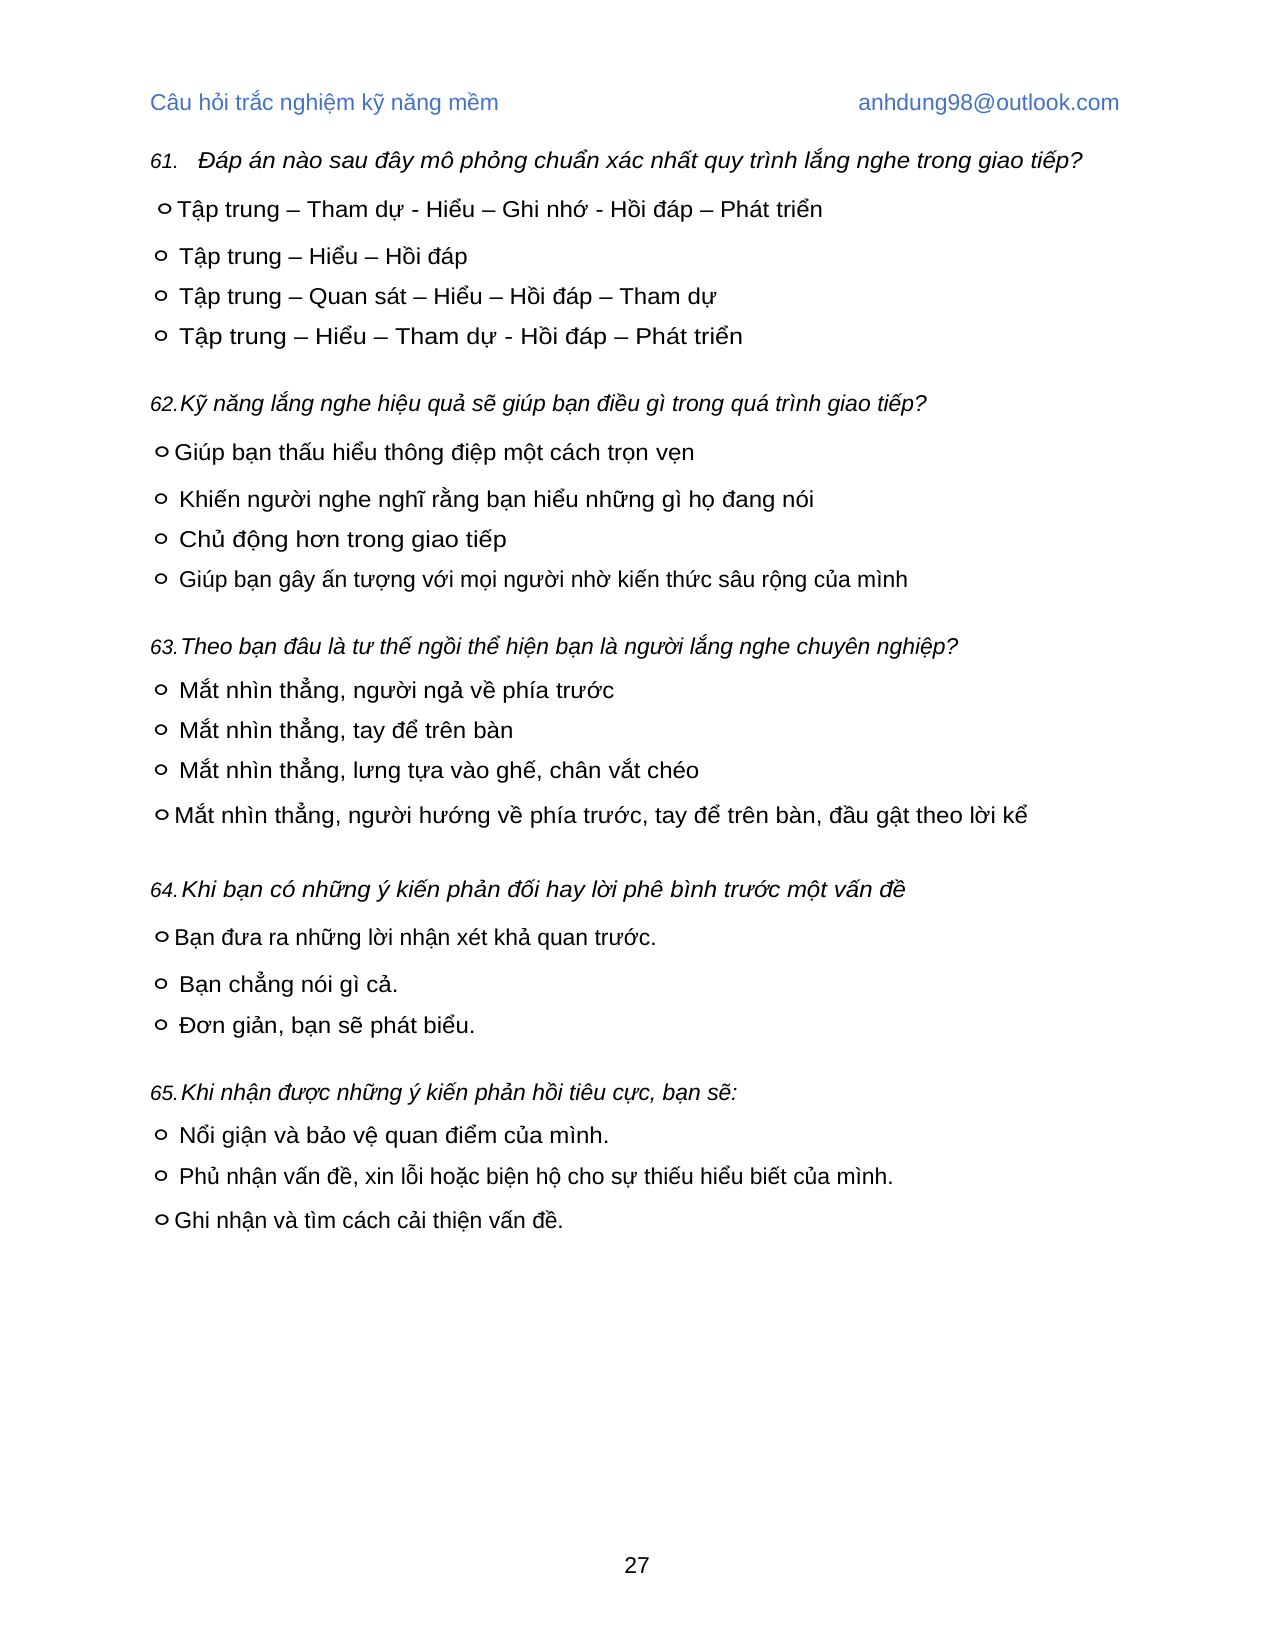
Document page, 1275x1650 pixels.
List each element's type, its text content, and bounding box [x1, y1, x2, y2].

list Khi bạn có những ý kiến phản đối hay lời phê bình trước một vấn đề [150, 876, 1162, 902]
text ⚪ Tập trung – Hiểu – Tham dự - Hồi đáp – Phát triển [150, 320, 1162, 351]
text ⚪ Tập trung – Hiểu – Hồi đáp [150, 240, 1162, 271]
text ⚪ Phủ nhận vấn đề, xin lỗi hoặc biện hộ cho sự thiếu hiểu biết của mình. [150, 1159, 1162, 1191]
text ⚪Tập trung – Tham dự - Hiểu – Ghi nhớ - Hồi đáp – Phát triển [123, 193, 1162, 224]
list Đáp án nào sau đây mô phỏng chuẩn xác nhất quy trình lắng nghe trong giao tiếp? [150, 147, 1162, 174]
list Theo bạn đâu là tư thế ngồi thể hiện bạn là người lắng nghe chuyên nghiệp? [150, 633, 1162, 659]
text ⚪ Đơn giản, bạn sẽ phát biểu. [150, 1008, 1162, 1040]
text ⚪Bạn đưa ra những lời nhận xét khả quan trước. [150, 921, 1162, 953]
text ⚪Mắt nhìn thẳng, người hướng về phía trước, tay để trên bàn, đầu gật theo lời kể [150, 799, 1162, 830]
text ⚪ Giúp bạn gây ấn tượng với mọi người nhờ kiến thức sâu rộng của mình [150, 563, 1162, 594]
text ⚪ Mắt nhìn thẳng, người ngả về phía trước [150, 674, 1162, 705]
text ⚪ Mắt nhìn thẳng, lưng tựa vào ghế, chân vắt chéo [150, 754, 1162, 785]
text ⚪ Chủ động hơn trong giao tiếp [150, 523, 1162, 554]
text ⚪ Bạn chẳng nói gì cả. [150, 968, 1162, 999]
text ⚪ Mắt nhìn thẳng, tay để trên bàn [150, 714, 1162, 745]
text ⚪Ghi nhận và tìm cách cải thiện vấn đề. [150, 1204, 1162, 1236]
list Kỹ năng lắng nghe hiệu quả sẽ giúp bạn điều gì trong quá trình giao tiếp? [150, 390, 1162, 417]
text ⚪ Tập trung – Quan sát – Hiểu – Hồi đáp – Tham dự [150, 280, 1162, 311]
text ⚪ Nổi giận và bảo vệ quan điểm của mình. [150, 1119, 1162, 1151]
text ⚪Giúp bạn thấu hiểu thông điệp một cách trọn vẹn [150, 435, 1162, 467]
text ⚪ Khiến người nghe nghĩ rằng bạn hiểu những gì họ đang nói [150, 482, 1162, 514]
list Khi nhận được những ý kiến phản hồi tiêu cực, bạn sẽ: [150, 1079, 1162, 1105]
